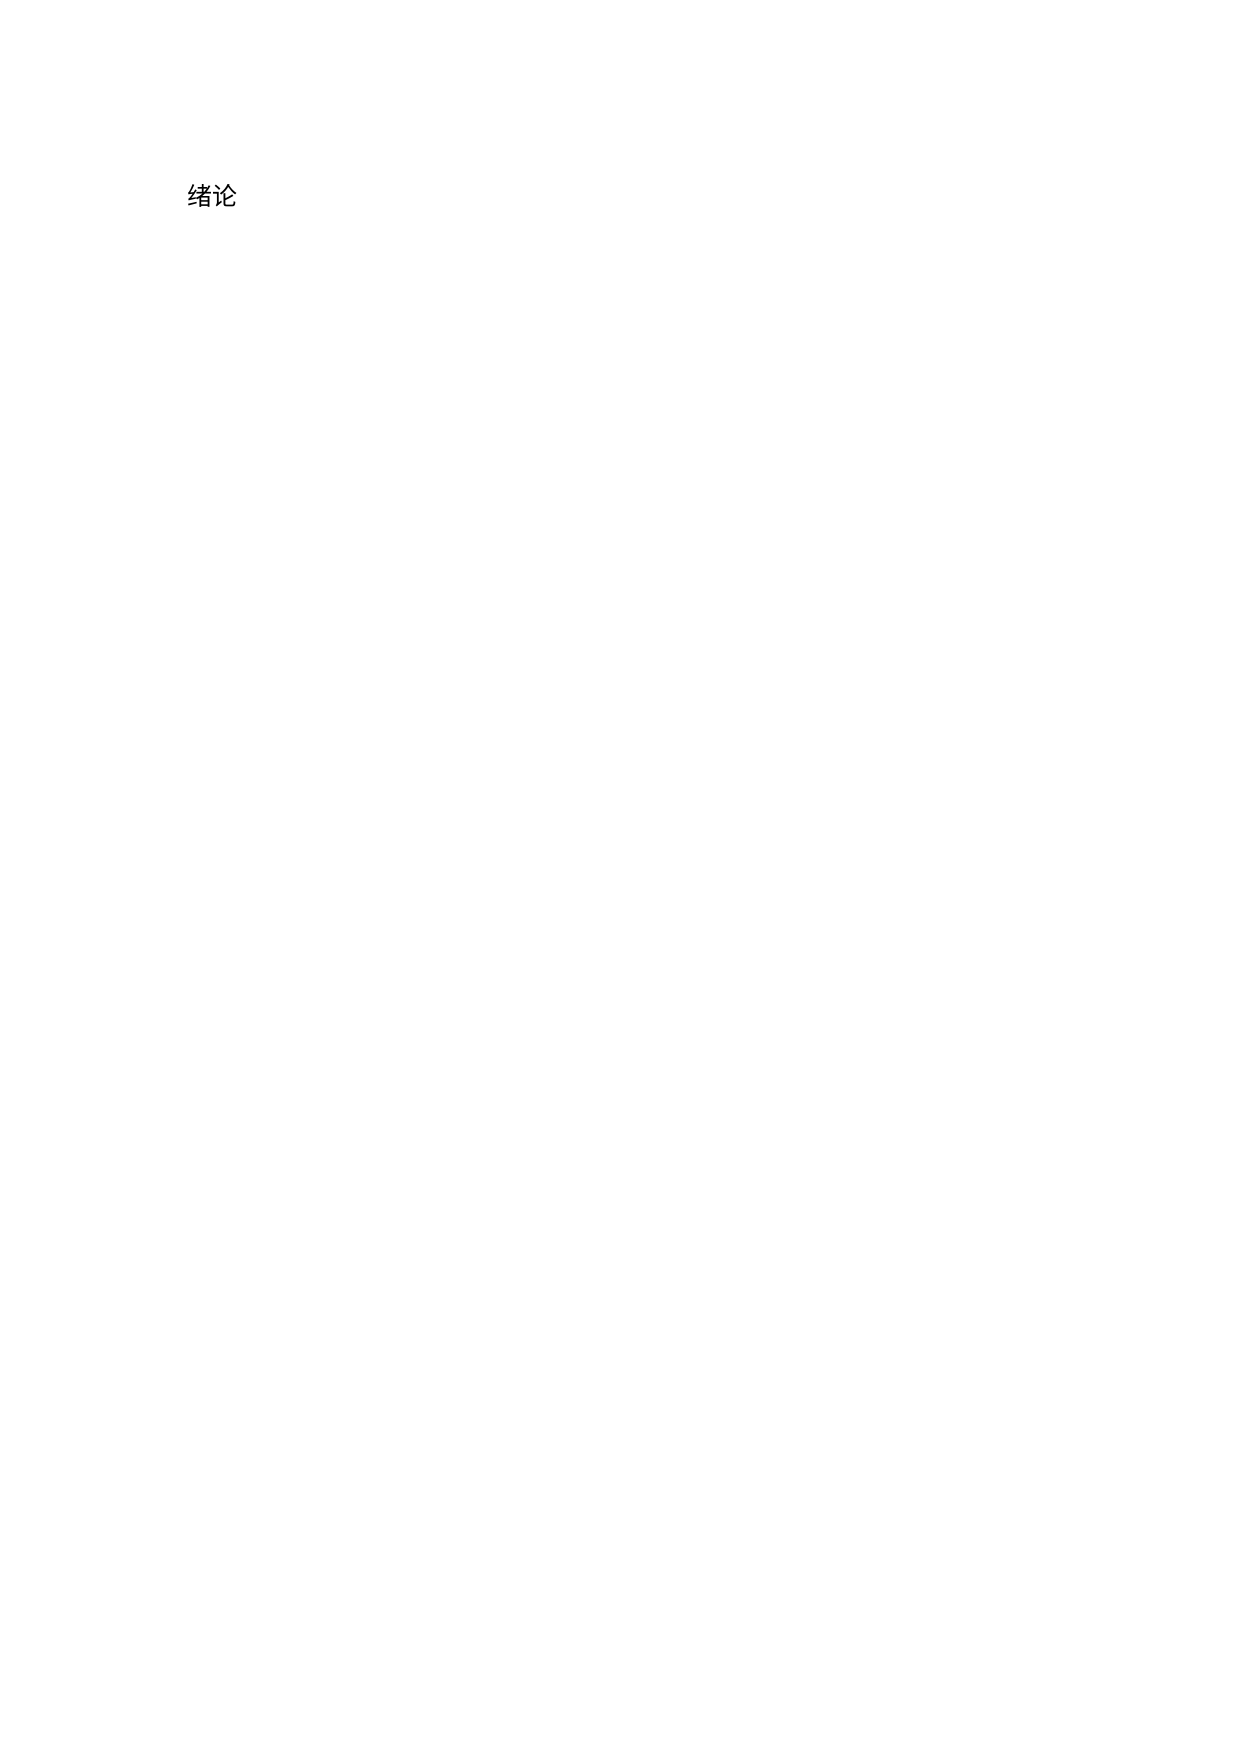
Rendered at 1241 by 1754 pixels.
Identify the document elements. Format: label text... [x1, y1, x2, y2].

text 绪论 [187, 162, 1053, 227]
